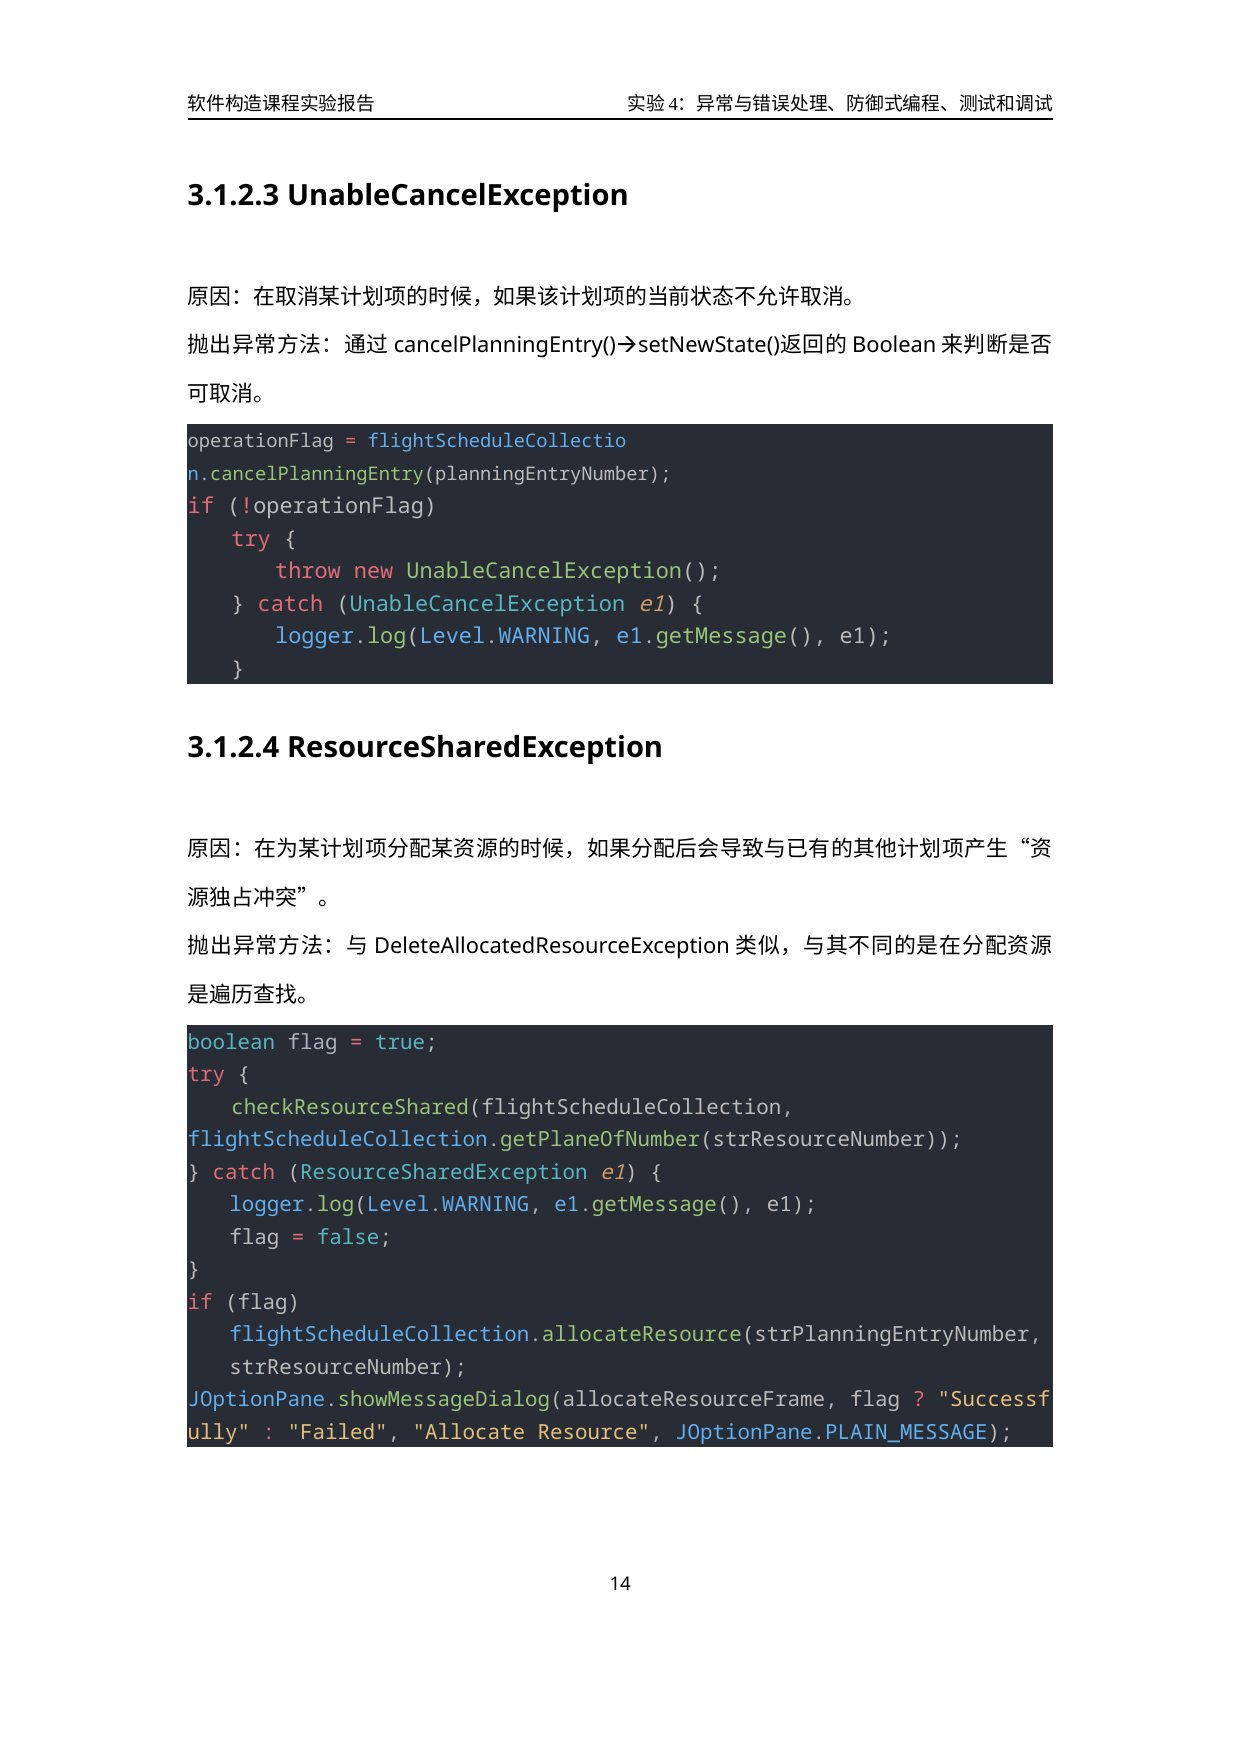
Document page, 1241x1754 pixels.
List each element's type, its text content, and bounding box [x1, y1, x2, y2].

text } [187, 652, 1053, 684]
text 抛出异常方法：与DeleteAllocatedResourceException类似，与其不同的是在分配资源是遍历查找。 [187, 928, 1053, 1009]
text 原因：在取消某计划项的时候，如果该计划项的当前状态不允许取消。 [187, 279, 1053, 311]
text } catch (UnableCancelException e1) { [187, 587, 1053, 619]
text 抛出异常方法：通过cancelPlanningEntry()setNewState()返回的Boolean来判断是否可取消。 [187, 327, 1053, 408]
text 原因：在为某计划项分配某资源的时候，如果分配后会导致与已有的其他计划项产生“资源独占冲突”。 [187, 831, 1053, 912]
text JOptionPane.showMessageDialog(allocateResourceFrame, flag ? "Successfully" : "Failed", "Allocate Resource", JOptionPane.PLAIN_MESSAGE); [187, 1382, 1053, 1447]
text } catch (ResourceSharedException e1) { [187, 1155, 1053, 1187]
text if (flag) flightScheduleCollection.allocateResource(strPlanningEntryNumber, strResourceNumber); [187, 1285, 1053, 1382]
text logger.log(Level.WARNING, e1.getMessage(), e1); [187, 1187, 1053, 1220]
text throw new UnableCancelException(); [187, 554, 1053, 587]
text checkResourceShared(flightScheduleCollection, flightScheduleCollection.getPlaneOfNumber(strResourceNumber)); [187, 1090, 1053, 1155]
text try { [187, 1057, 1053, 1090]
text try { [187, 522, 1053, 554]
text logger.log(Level.WARNING, e1.getMessage(), e1); [187, 619, 1053, 652]
text boolean flag = true; [187, 1025, 1053, 1057]
subtitle ResourceSharedException [187, 713, 1053, 778]
text flag = false; [187, 1220, 1053, 1252]
subtitle UnableCancelException [187, 161, 1053, 226]
text operationFlag = flightScheduleCollection.cancelPlanningEntry(planningEntryNumber); [187, 424, 1053, 489]
text if (!operationFlag) [187, 489, 1053, 522]
text } [187, 1252, 1053, 1285]
